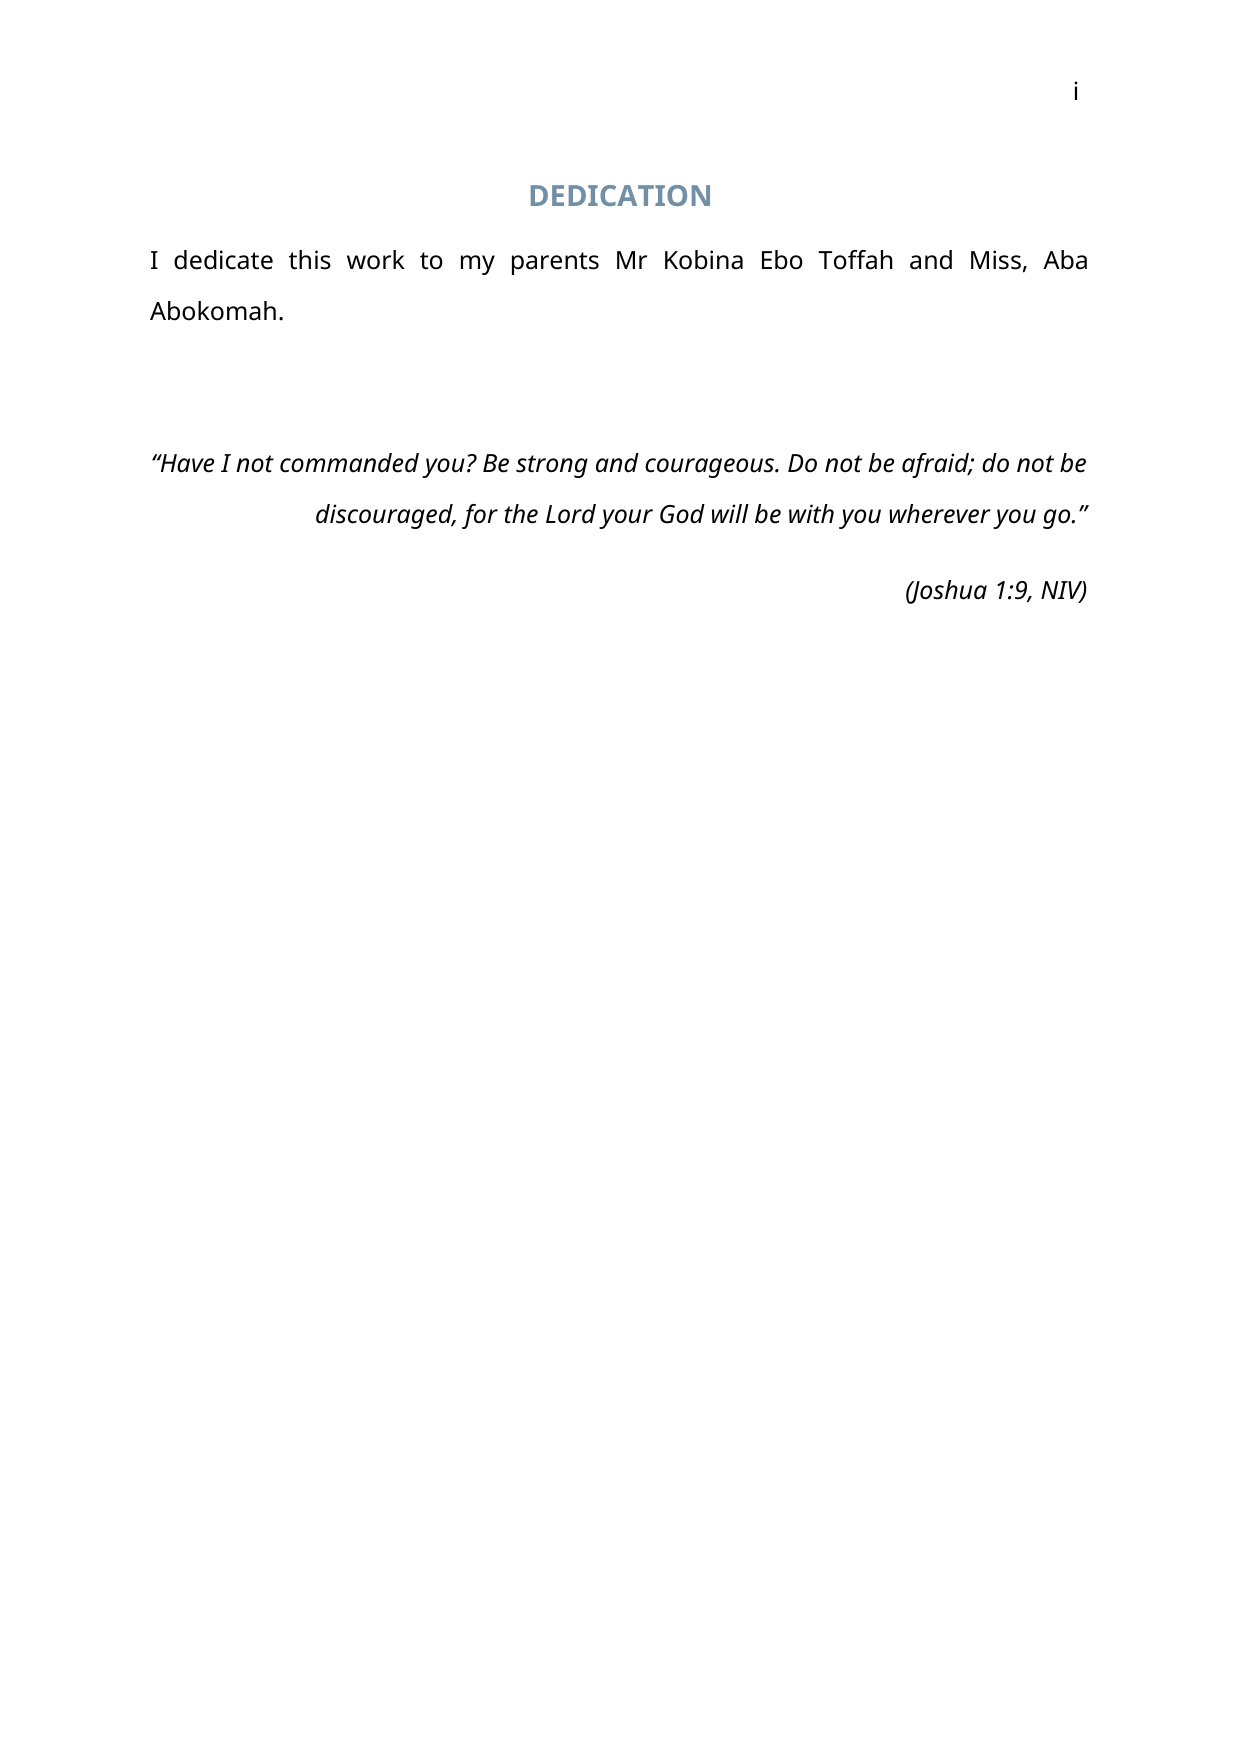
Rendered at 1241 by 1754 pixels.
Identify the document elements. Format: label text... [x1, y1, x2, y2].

text (Joshua 1:9, NIV) [150, 573, 1090, 607]
subtitle DEDICATION [150, 175, 1090, 215]
text I dedicate this work to my parents Mr Kobina Ebo Toffah and Miss, Aba Abokomah. [150, 243, 1090, 328]
text “Have I not commanded you? Be strong and courageous. Do not be afraid; do not be discouraged, for the Lord your God will be with you wherever you go.” [150, 446, 1090, 531]
